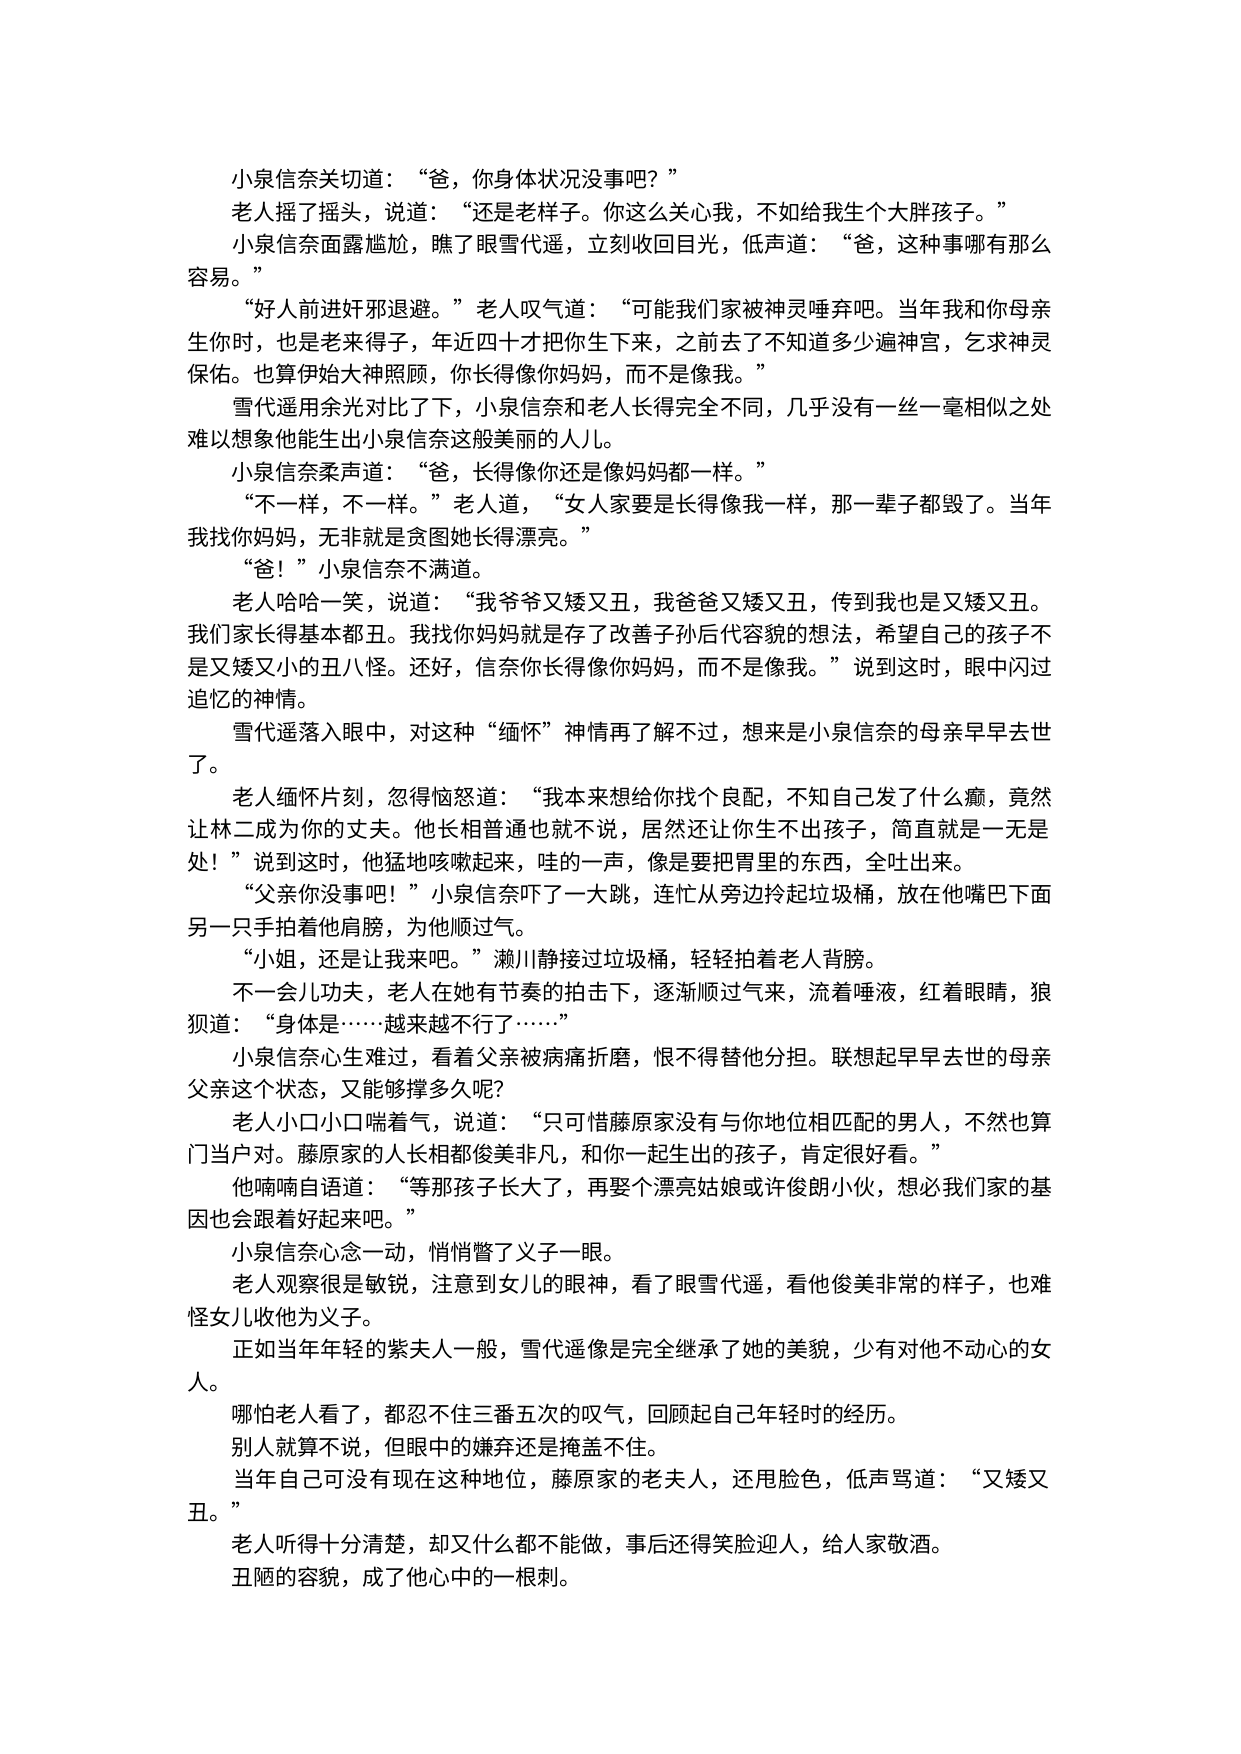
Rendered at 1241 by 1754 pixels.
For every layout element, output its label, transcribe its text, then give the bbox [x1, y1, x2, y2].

text 老人小口小口喘着气，说道：“只可惜藤原家没有与你地位相匹配的男人，不然也算门当户对。藤原家的人长相都俊美非凡，和你一起生出的孩子，肯定很好看。” [187, 1104, 1053, 1169]
text 哪怕老人看了，都忍不住三番五次的叹气，回顾起自己年轻时的经历。 [187, 1397, 1053, 1429]
text 小泉信奈面露尴尬，瞧了眼雪代遥，立刻收回目光，低声道：“爸，这种事哪有那么容易。” [187, 227, 1053, 292]
text 不一会儿功夫，老人在她有节奏的拍击下，逐渐顺过气来，流着唾液，红着眼睛，狼狈道：“身体是……越来越不行了……” [187, 974, 1053, 1039]
text “父亲你没事吧！”小泉信奈吓了一大跳，连忙从旁边拎起垃圾桶，放在他嘴巴下面，另一只手拍着他肩膀，为他顺过气。 [187, 877, 1053, 942]
text 小泉信奈心生难过，看着父亲被病痛折磨，恨不得替他分担。联想起早早去世的母亲，父亲这个状态，又能够撑多久呢？ [187, 1039, 1053, 1104]
text 小泉信奈心念一动，悄悄瞥了义子一眼。 [187, 1234, 1053, 1267]
text 老人摇了摇头，说道：“还是老样子。你这么关心我，不如给我生个大胖孩子。” [187, 194, 1053, 227]
text 老人观察很是敏锐，注意到女儿的眼神，看了眼雪代遥，看他俊美非常的样子，也难怪女儿收他为义子。 [187, 1267, 1053, 1332]
text “好人前进奸邪退避。”老人叹气道：“可能我们家被神灵唾弃吧。当年我和你母亲生你时，也是老来得子，年近四十才把你生下来，之前去了不知道多少遍神宫，乞求神灵保佑。也算伊始大神照顾，你长得像你妈妈，而不是像我。” [187, 292, 1053, 389]
text 小泉信奈柔声道：“爸，长得像你还是像妈妈都一样。” [187, 454, 1053, 487]
text 别人就算不说，但眼中的嫌弃还是掩盖不住。 [187, 1429, 1053, 1462]
text 当年自己可没有现在这种地位，藤原家的老夫人，还甩脸色，低声骂道：“又矮又丑。” [187, 1462, 1053, 1527]
text 老人听得十分清楚，却又什么都不能做，事后还得笑脸迎人，给人家敬酒。 [187, 1527, 1053, 1559]
text “不一样，不一样。”老人道，“女人家要是长得像我一样，那一辈子都毁了。当年我找你妈妈，无非就是贪图她长得漂亮。” [187, 487, 1053, 552]
text 老人缅怀片刻，忽得恼怒道：“我本来想给你找个良配，不知自己发了什么癫，竟然让林二成为你的丈夫。他长相普通也就不说，居然还让你生不出孩子，简直就是一无是处！”说到这时，他猛地咳嗽起来，哇的一声，像是要把胃里的东西，全吐出来。 [187, 779, 1053, 877]
text 正如当年年轻的紫夫人一般，雪代遥像是完全继承了她的美貌，少有对他不动心的女人。 [187, 1332, 1053, 1397]
text 小泉信奈关切道：“爸，你身体状况没事吧？” [187, 162, 1053, 194]
text 雪代遥用余光对比了下，小泉信奈和老人长得完全不同，几乎没有一丝一毫相似之处，难以想象他能生出小泉信奈这般美丽的人儿。 [187, 389, 1053, 454]
text 丑陋的容貌，成了他心中的一根刺。 [187, 1559, 1053, 1592]
text 老人哈哈一笑，说道：“我爷爷又矮又丑，我爸爸又矮又丑，传到我也是又矮又丑。我们家长得基本都丑。我找你妈妈就是存了改善子孙后代容貌的想法，希望自己的孩子不是又矮又小的丑八怪。还好，信奈你长得像你妈妈，而不是像我。”说到这时，眼中闪过追忆的神情。 [187, 584, 1053, 714]
text “小姐，还是让我来吧。”濑川静接过垃圾桶，轻轻拍着老人背膀。 [187, 942, 1053, 974]
text “爸！”小泉信奈不满道。 [187, 552, 1053, 584]
text 雪代遥落入眼中，对这种“缅怀”神情再了解不过，想来是小泉信奈的母亲早早去世了。 [187, 714, 1053, 779]
text 他喃喃自语道：“等那孩子长大了，再娶个漂亮姑娘或许俊朗小伙，想必我们家的基因也会跟着好起来吧。” [187, 1169, 1053, 1234]
